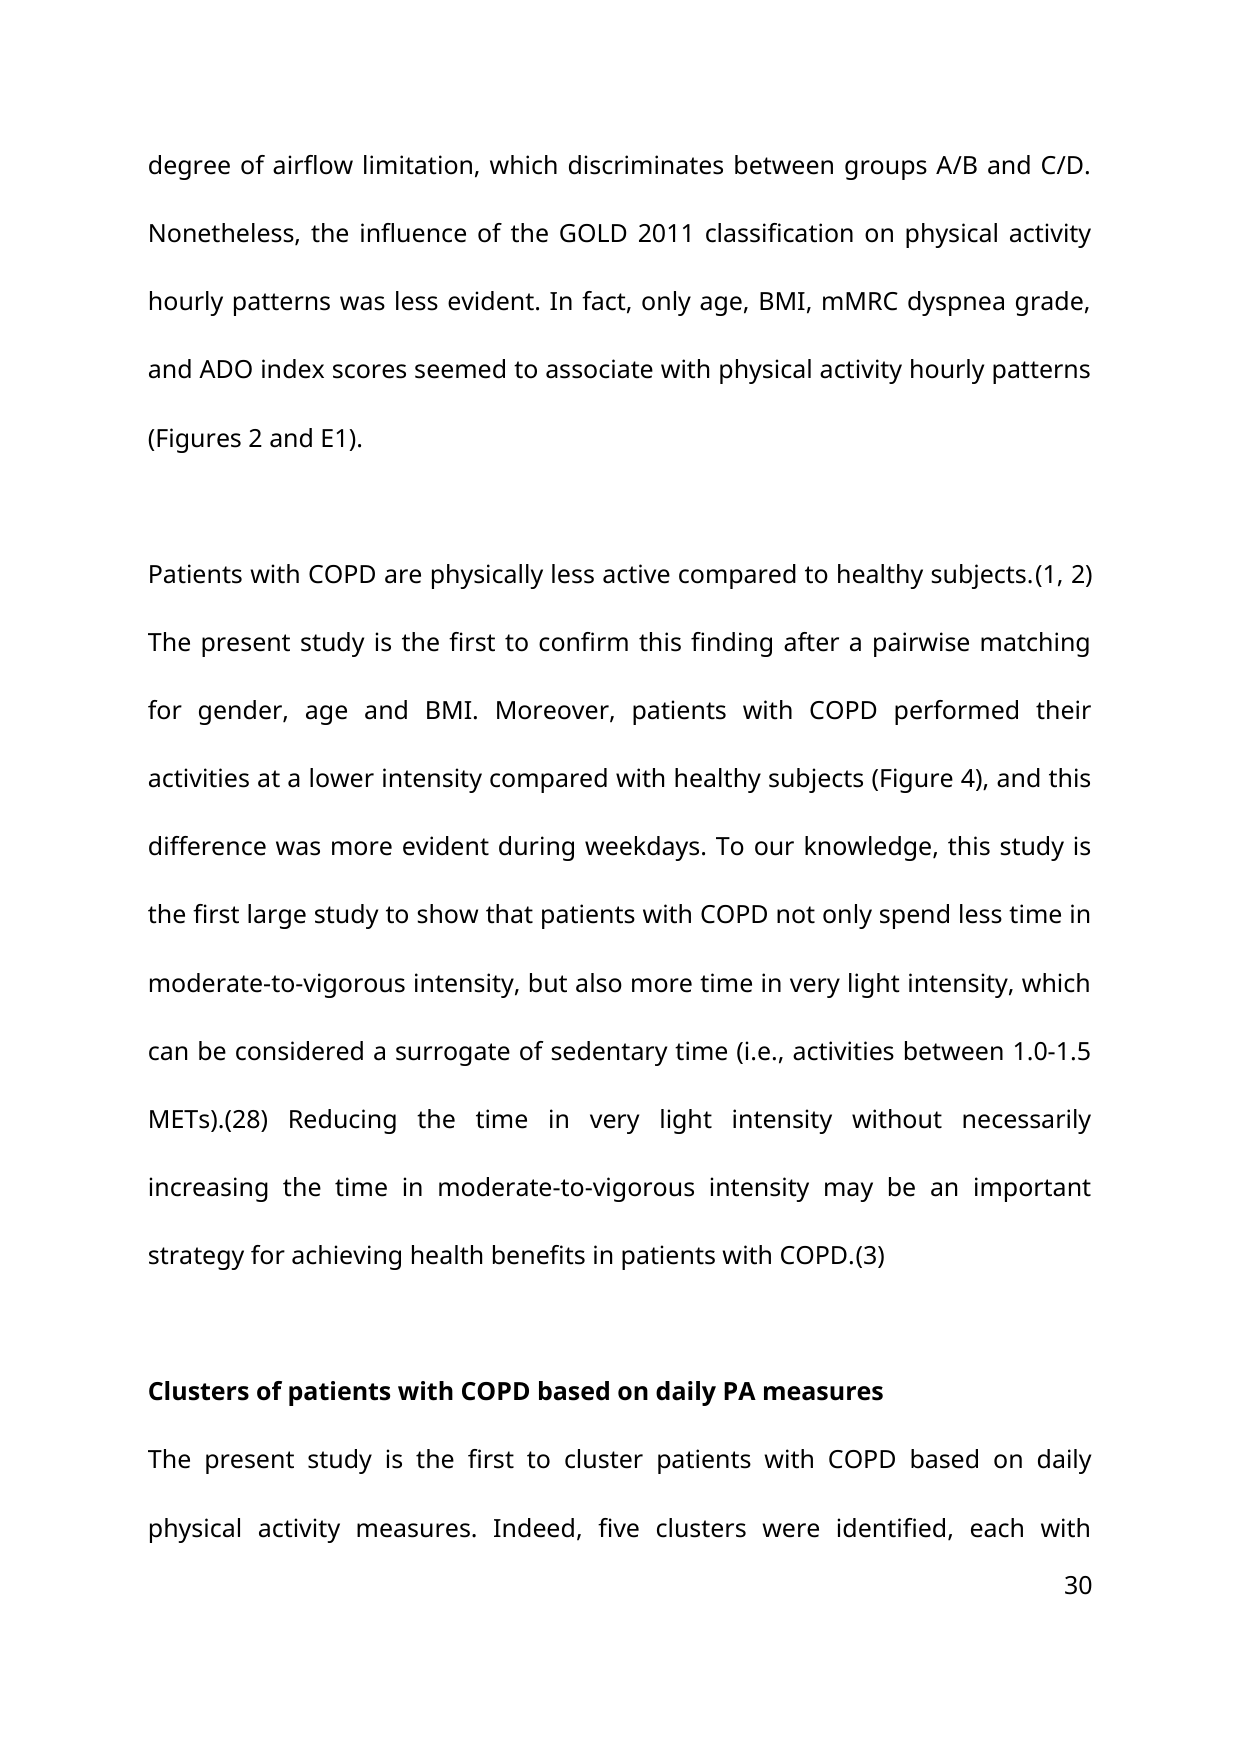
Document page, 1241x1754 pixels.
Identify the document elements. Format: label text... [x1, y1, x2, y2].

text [148, 1442, 1092, 1544]
text Clusters of patients with COPD based on daily PA measures [148, 1374, 1092, 1408]
text Patients with COPD are physically less active compared to healthy subjects.(1, 2) The present study is the first to confirm this finding after a pairwise matching for gender, age and BMI. Moreover, patients with COPD performed their activities at a lower intensity compared with healthy subjects (Figure 4), and this difference was more evident during weekdays. To our knowledge, this study is the first large study to show that patients with COPD not only spend less time in moderate-to-vigorous intensity, but also more time in very light intensity, which can be considered a surrogate of sedentary time (i.e., activities between 1.0-1.5 METs).(28) Reducing the time in very light intensity without necessarily increasing the time in moderate-to-vigorous intensity may be an important strategy for achieving health benefits in patients with COPD.(3) [148, 556, 1092, 1272]
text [148, 148, 1092, 454]
